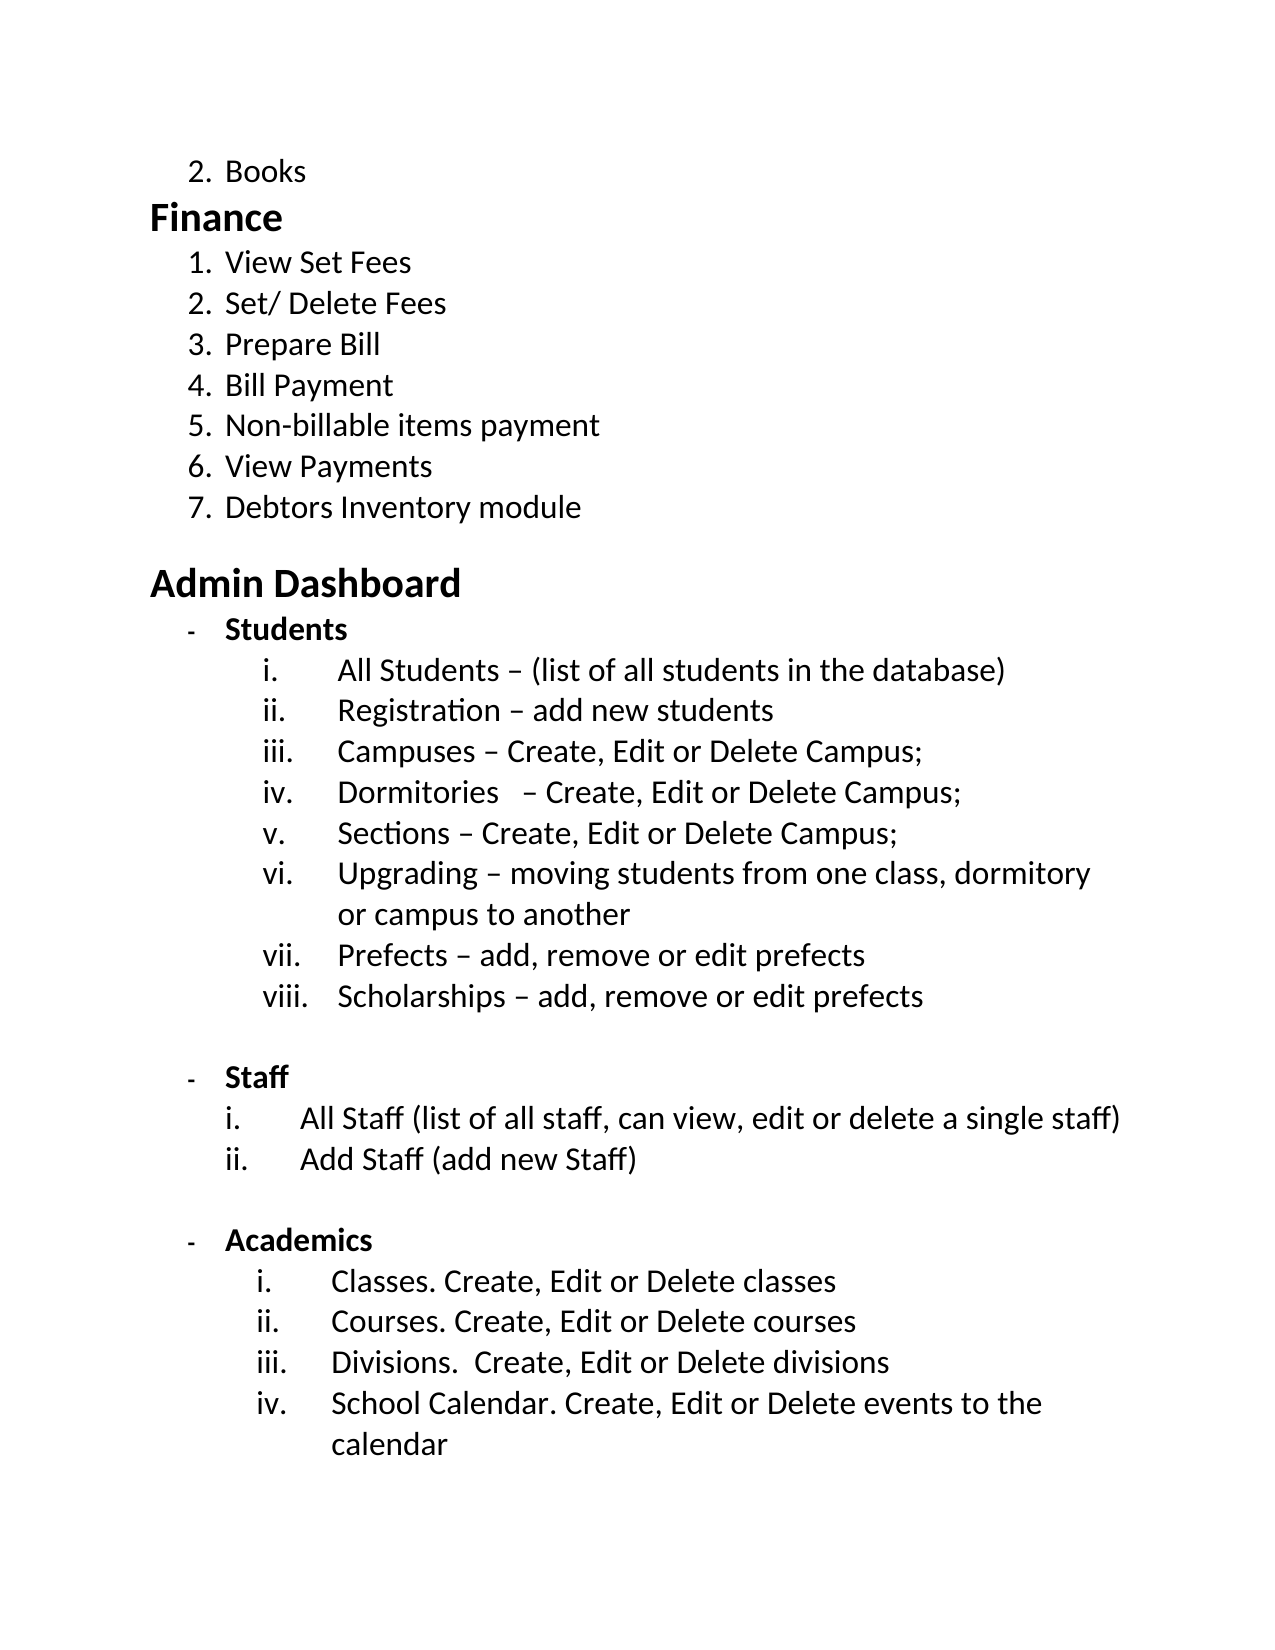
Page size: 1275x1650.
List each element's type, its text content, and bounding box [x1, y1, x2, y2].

list Books [187, 150, 1125, 191]
list Campuses – Create, Edit or Delete Campus; [262, 730, 1125, 771]
list Staff [187, 1056, 1125, 1097]
list Prefects – add, remove or edit prefects [262, 934, 1125, 974]
list Add Staff (add new Staff) [225, 1137, 1125, 1178]
list Registration – add new students [262, 689, 1125, 730]
list Set/ Delete Fees [187, 282, 1125, 323]
list Dormitories – Create, Edit or Delete Campus; [262, 771, 1125, 812]
list Scholarships – add, remove or edit prefects [262, 974, 1125, 1015]
list Debtors Inventory module [187, 486, 1125, 527]
text Finance [150, 191, 1125, 242]
list Non-billable items payment [187, 404, 1125, 445]
text Admin Dashboard [150, 557, 1125, 608]
list View Set Fees [187, 242, 1125, 282]
list All Students – (list of all students in the database) [262, 649, 1125, 689]
list Classes. Create, Edit or Delete classes [256, 1260, 1125, 1300]
list All Staff (list of all staff, can view, edit or delete a single staff) [225, 1097, 1125, 1137]
list Sections – Create, Edit or Delete Campus; [262, 812, 1125, 852]
list Bill Payment [187, 364, 1125, 404]
list Courses. Create, Edit or Delete courses [256, 1300, 1125, 1341]
list Upgrading – moving students from one class, dormitory or campus to another [262, 852, 1125, 934]
list Divisions. Create, Edit or Delete divisions [256, 1341, 1125, 1382]
list School Calendar. Create, Edit or Delete events to the calendar [256, 1382, 1125, 1463]
list Students [187, 608, 1125, 649]
list View Payments [187, 445, 1125, 486]
list Prepare Bill [187, 323, 1125, 364]
list Academics [187, 1219, 1125, 1260]
